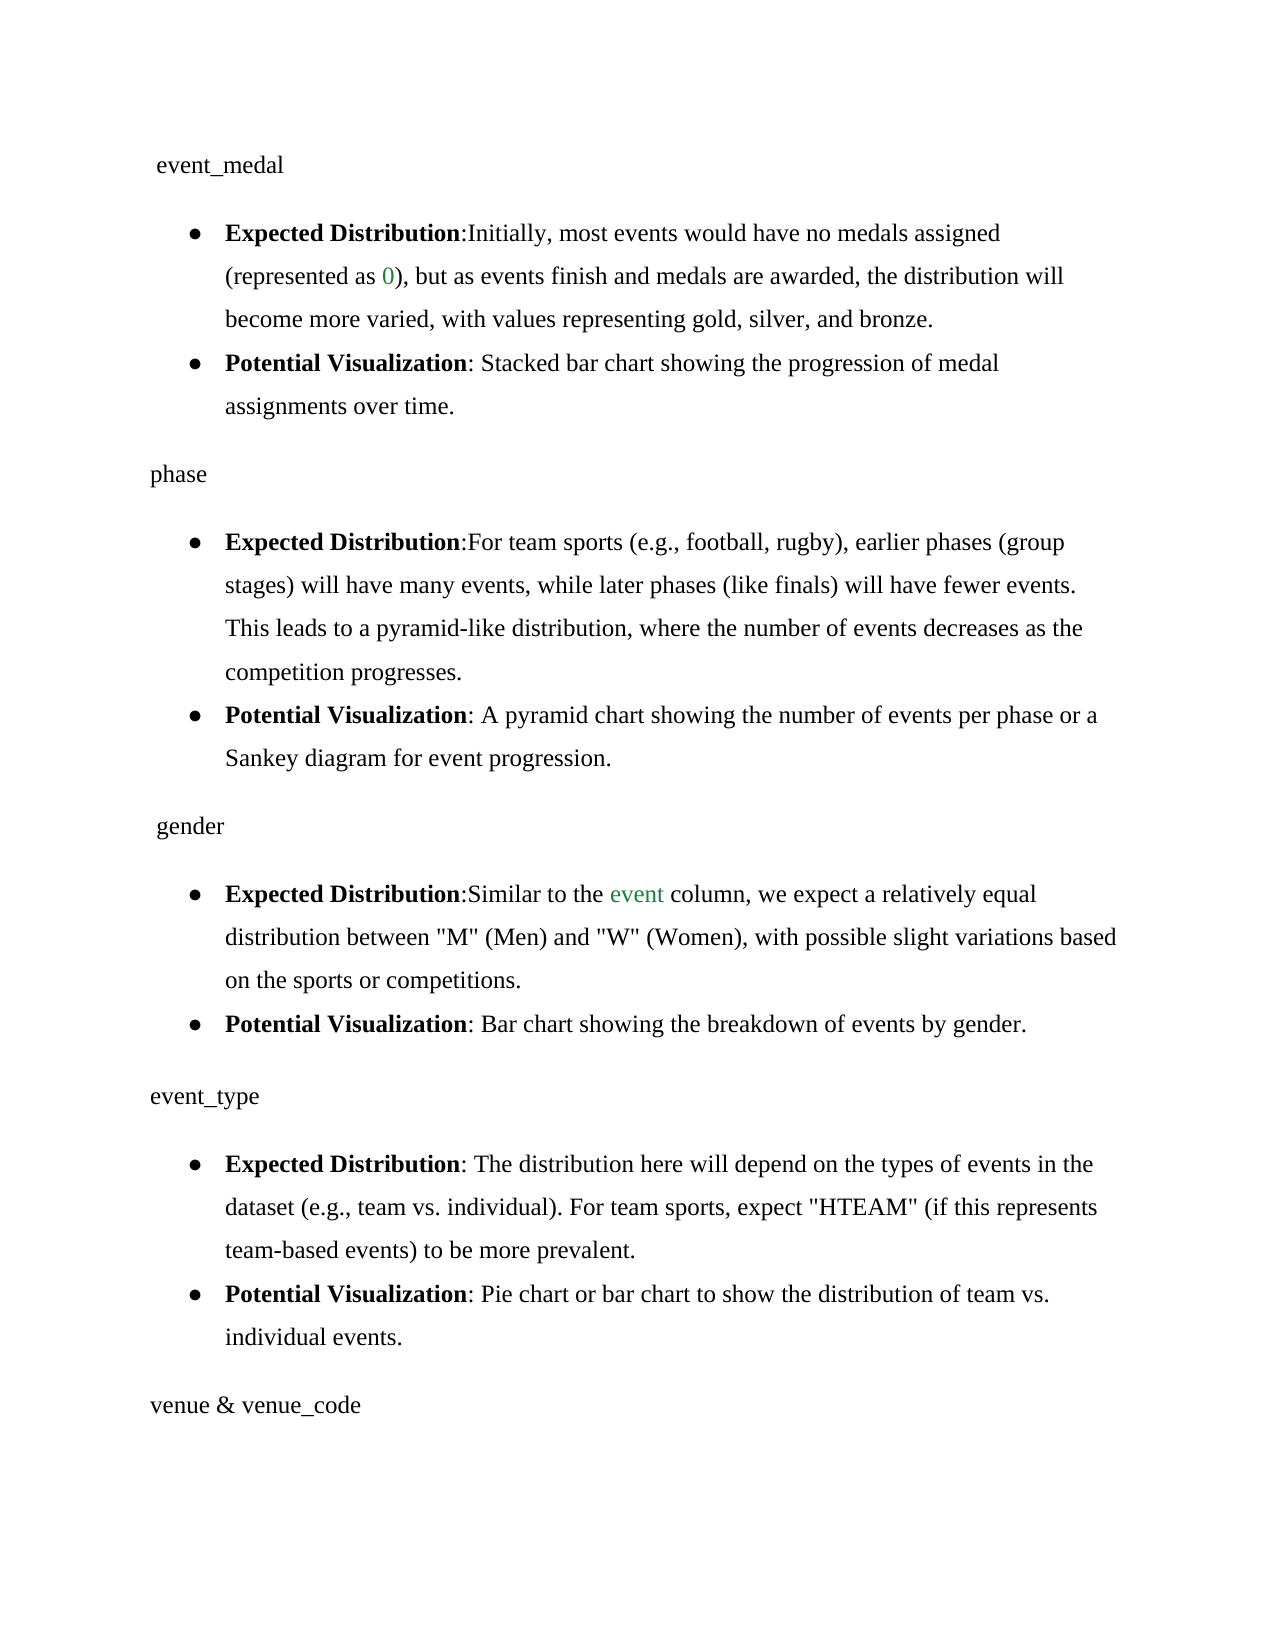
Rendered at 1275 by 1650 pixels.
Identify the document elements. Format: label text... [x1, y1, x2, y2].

list Potential Visualization: Bar chart showing the breakdown of events by gender. [187, 1009, 1125, 1037]
text event_type [150, 1081, 1125, 1110]
list Potential Visualization: A pyramid chart showing the number of events per phase or a Sankey diagram for event progression. [187, 700, 1125, 772]
list Expected Distribution: The distribution here will depend on the types of events in the dataset (e.g., team vs. individual). For team sports, expect "HTEAM" (if this represents team-based events) to be more prevalent. [187, 1149, 1125, 1264]
list Potential Visualization: Stacked bar chart showing the progression of medal assignments over time. [187, 348, 1125, 419]
list Expected Distribution:Similar to the event column, we expect a relatively equal distribution between "M" (Men) and "W" (Women), with possible slight variations based on the sports or competitions. [187, 879, 1125, 994]
text gender [150, 811, 1125, 840]
list Expected Distribution:Initially, most events would have no medals assigned (represented as 0), but as events finish and medals are awarded, the distribution will become more varied, with values representing gold, silver, and bronze. [187, 218, 1125, 333]
text event_medal [150, 150, 1125, 179]
text venue & venue_code [150, 1390, 1125, 1419]
list Potential Visualization: Pie chart or bar chart to show the distribution of team vs. individual events. [187, 1279, 1125, 1351]
text phase [150, 459, 1125, 488]
list Expected Distribution:For team sports (e.g., football, rugby), earlier phases (group stages) will have many events, while later phases (like finals) will have fewer events. This leads to a pyramid-like distribution, where the number of events decreases as the competition progresses. [187, 527, 1125, 685]
